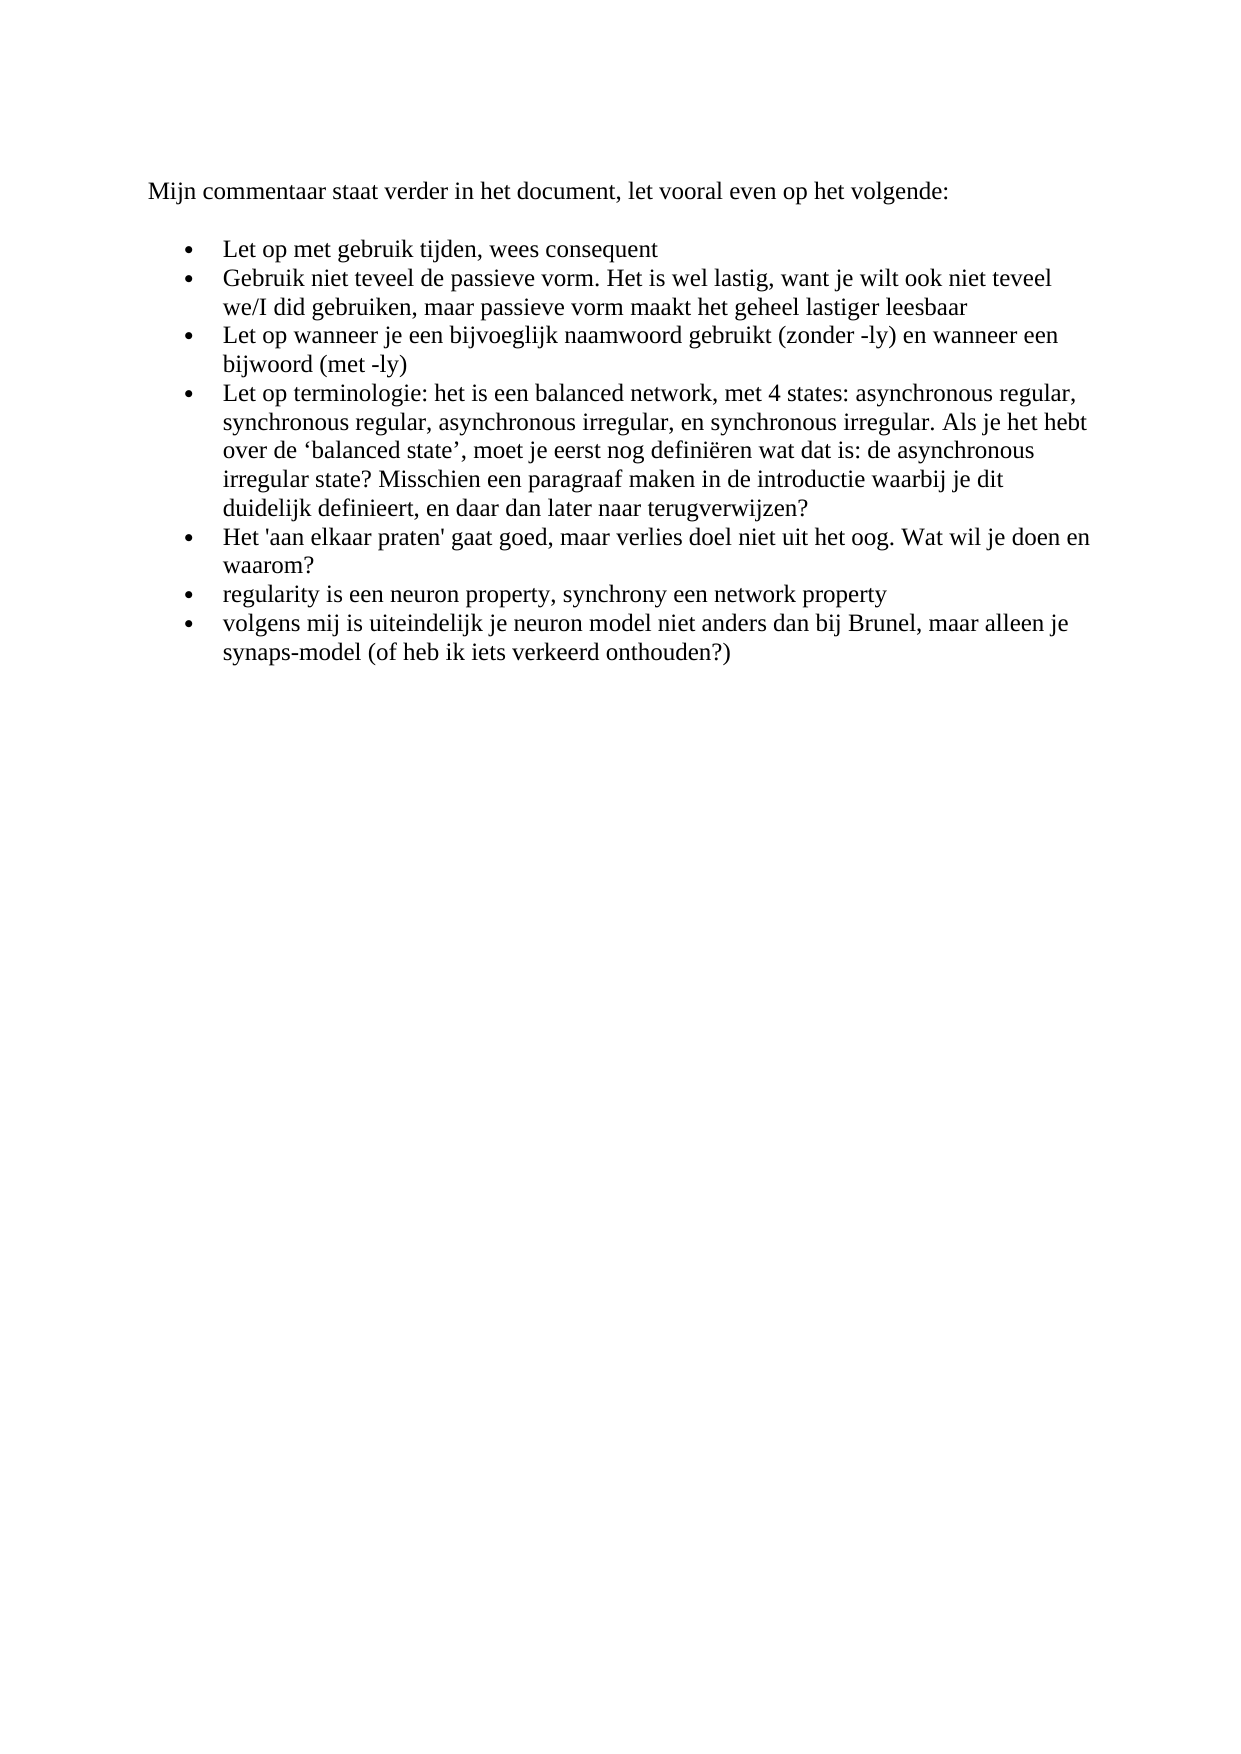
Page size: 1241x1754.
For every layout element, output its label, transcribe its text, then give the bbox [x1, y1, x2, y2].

list Gebruik niet teveel de passieve vorm. Het is wel lastig, want je wilt ook niet teveel we/I did gebruiken, maar passieve vorm maakt het geheel lastiger leesbaar [185, 263, 1093, 321]
list regularity is een neuron property, synchrony een network property [185, 579, 1093, 608]
list Let op terminologie: het is een balanced network, met 4 states: asynchronous regular, synchronous regular, asynchronous irregular, en synchronous irregular. Als je het hebt over de ‘balanced state’, moet je eerst nog definiëren wat dat is: de asynchronous irregular state? Misschien een paragraaf maken in de introductie waarbij je dit duidelijk definieert, en daar dan later naar terugverwijzen? [185, 378, 1093, 522]
list volgens mij is uiteindelijk je neuron model niet anders dan bij Brunel, maar alleen je synaps-model (of heb ik iets verkeerd onthouden?) [185, 608, 1093, 666]
list Let op wanneer je een bijvoeglijk naamwoord gebruikt (zonder -ly) en wanneer een bijwoord (met -ly) [185, 321, 1093, 378]
list Het 'aan elkaar praten' gaat goed, maar verlies doel niet uit het oog. Wat wil je doen en waarom? [185, 522, 1093, 579]
list Let op met gebruik tijden, wees consequent [185, 234, 1093, 263]
text Mijn commentaar staat verder in het document, let vooral even op het volgende: [148, 176, 1093, 205]
